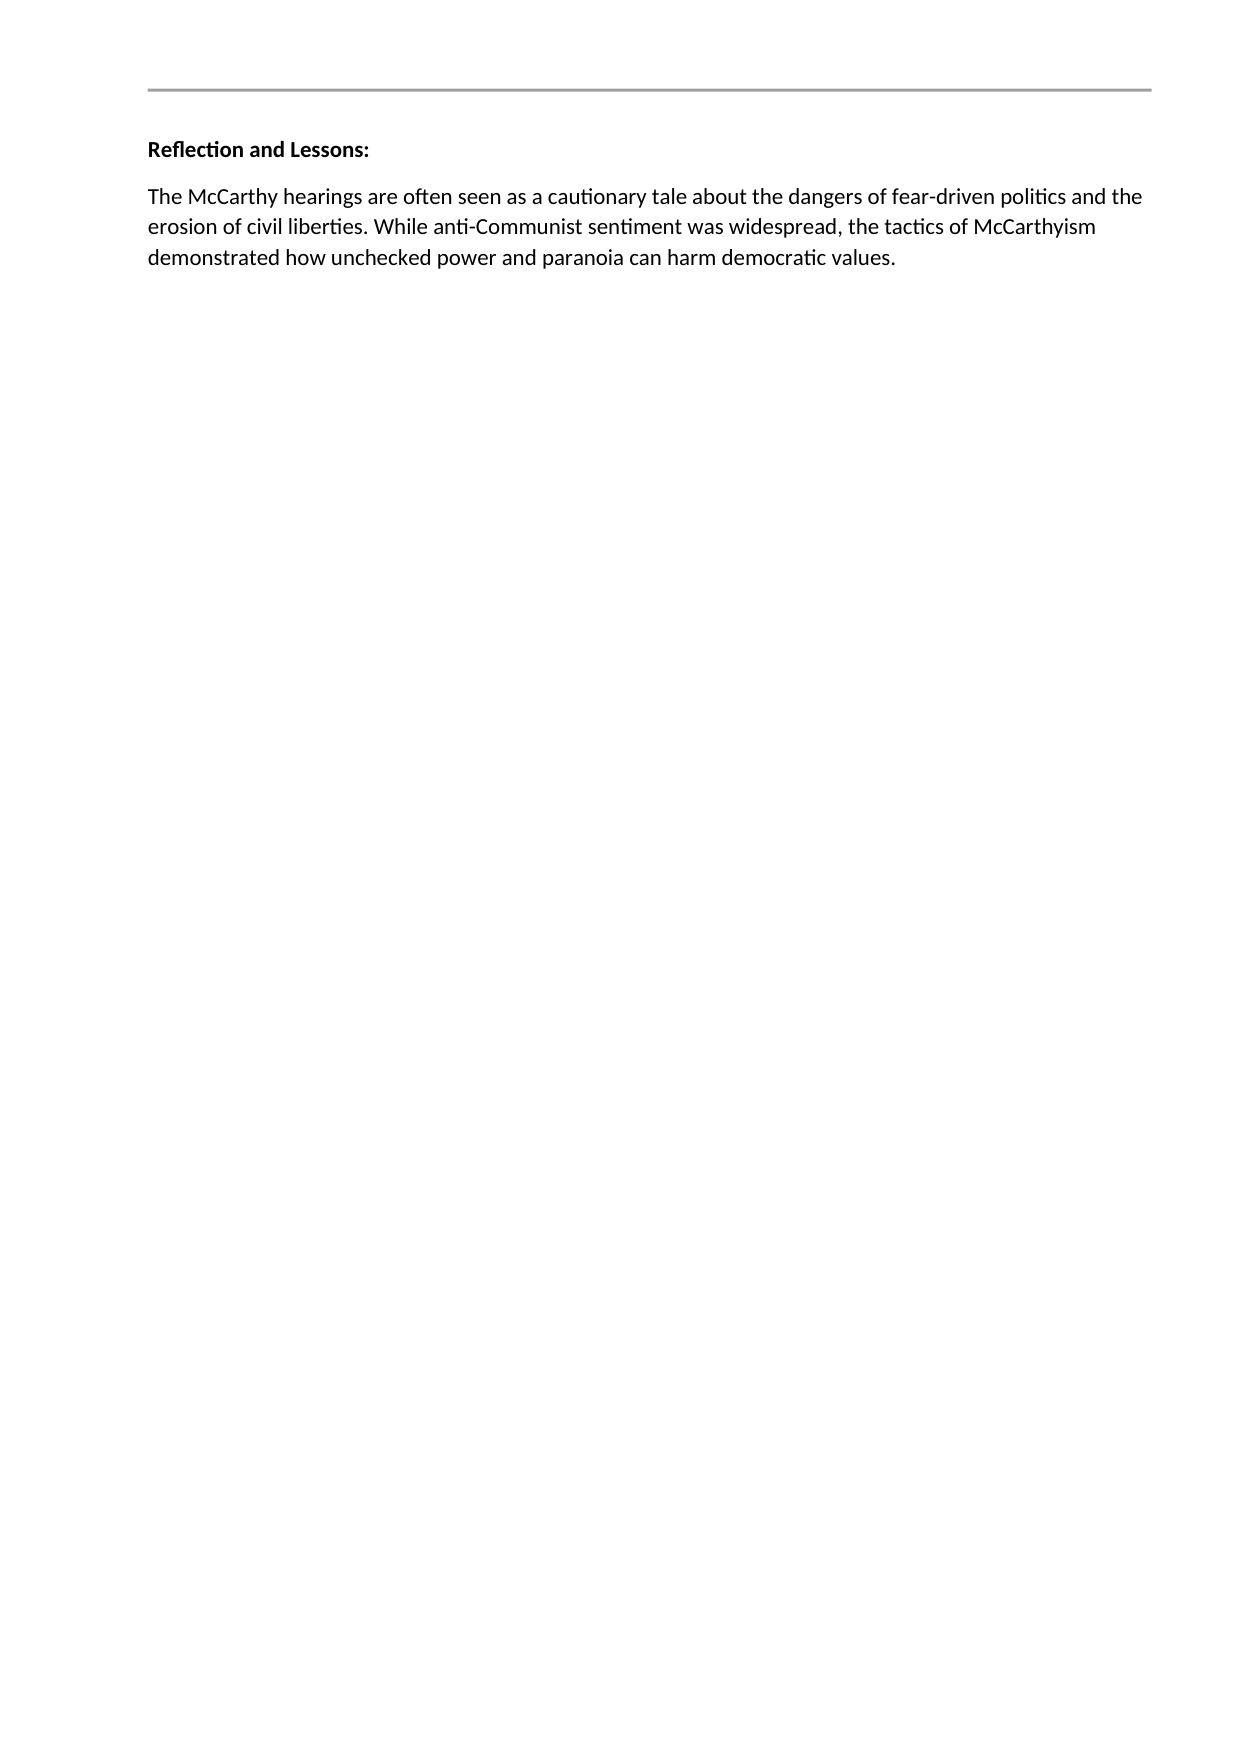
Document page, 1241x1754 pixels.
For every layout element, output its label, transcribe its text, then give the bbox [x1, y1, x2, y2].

text The McCarthy hearings are often seen as a cautionary tale about the dangers of fear-driven politics and the erosion of civil liberties. While anti-Communist sentiment was widespread, the tactics of McCarthyism demonstrated how unchecked power and paranoia can harm democratic values. [148, 182, 1152, 271]
text Reflection and Lessons: [148, 135, 1152, 163]
